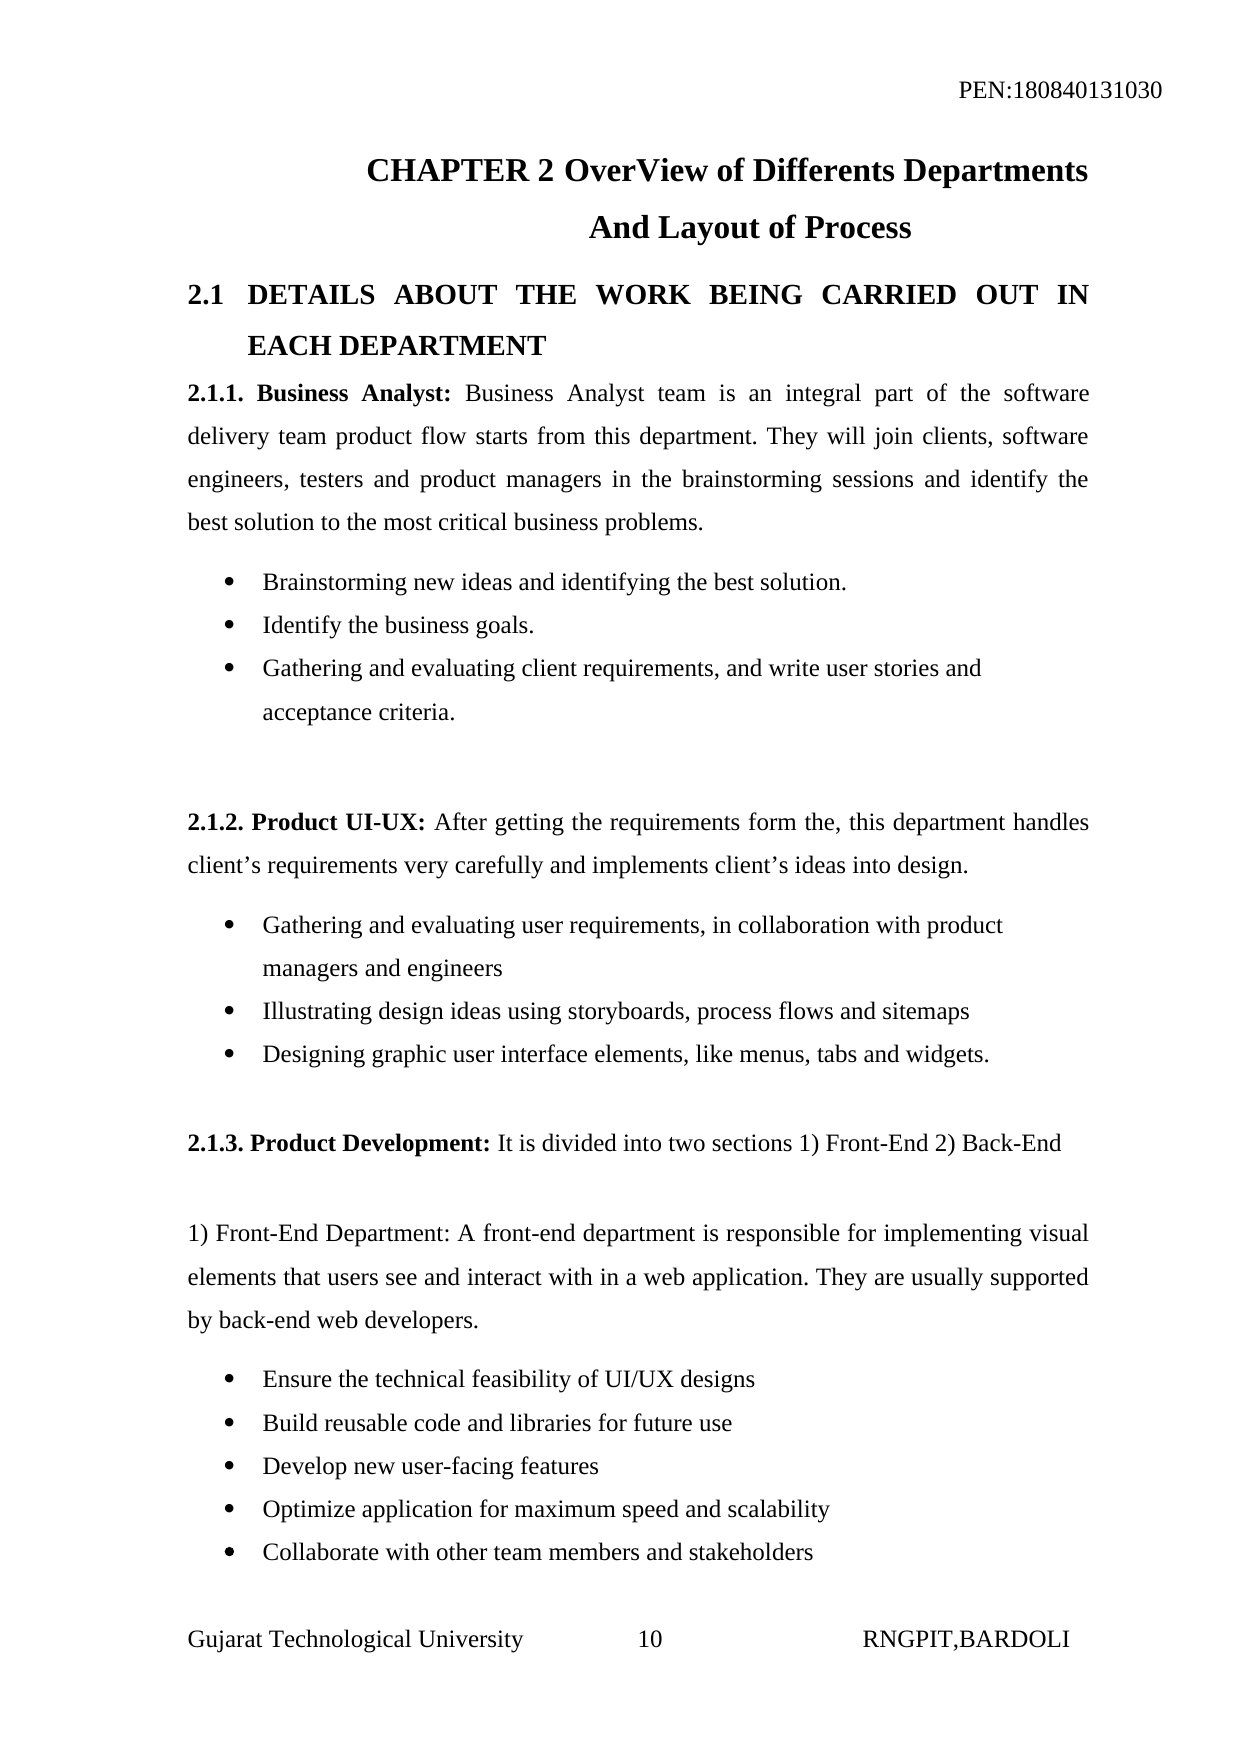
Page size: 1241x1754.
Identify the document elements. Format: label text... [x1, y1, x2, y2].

list Build reusable code and libraries for future use [225, 1408, 1090, 1436]
list Illustrating design ideas using storyboards, process flows and sitemaps [225, 996, 1090, 1025]
list Identify the business goals. [225, 610, 1090, 639]
list Optimize application for maximum speed and scalability [225, 1494, 1090, 1523]
list Gathering and evaluating client requirements, and write user stories and acceptance criteria. [225, 653, 1090, 725]
list Ensure the technical feasibility of UI/UX designs [225, 1364, 1090, 1393]
text 2.1.2. Product UI-UX: After getting the requirements form the, this department handles client’s requirements very carefully and implements client’s ideas into design. [187, 807, 1090, 879]
list Develop new user-facing features [225, 1451, 1090, 1479]
text 1) Front-End Department: A front-end department is responsible for implementing visual elements that users see and interact with in a web application. They are usually supported by back-end web developers. [187, 1218, 1090, 1333]
text 2.1.3. Product Development: It is divided into two sections 1) Front-End 2) Back-End [187, 1128, 1090, 1156]
list Brainstorming new ideas and identifying the best solution. [225, 567, 1090, 596]
list Designing graphic user interface elements, like menus, tabs and widgets. [225, 1039, 1090, 1068]
subtitle DETAILS ABOUT THE WORK BEING CARRIED OUT IN EACH DEPARTMENT [187, 277, 1090, 361]
list Gathering and evaluating user requirements, in collaboration with product managers and engineers [225, 910, 1090, 982]
text 2.1.1. Business Analyst: Business Analyst team is an integral part of the software delivery team product flow starts from this department. They will join clients, software engineers, testers and product managers in the brainstorming sessions and identify the best solution to the most critical business problems. [187, 378, 1090, 536]
list Collaborate with other team members and stakeholders [225, 1537, 1090, 1566]
subtitle OverView of Differents Departments And Layout of Process [365, 150, 1090, 246]
